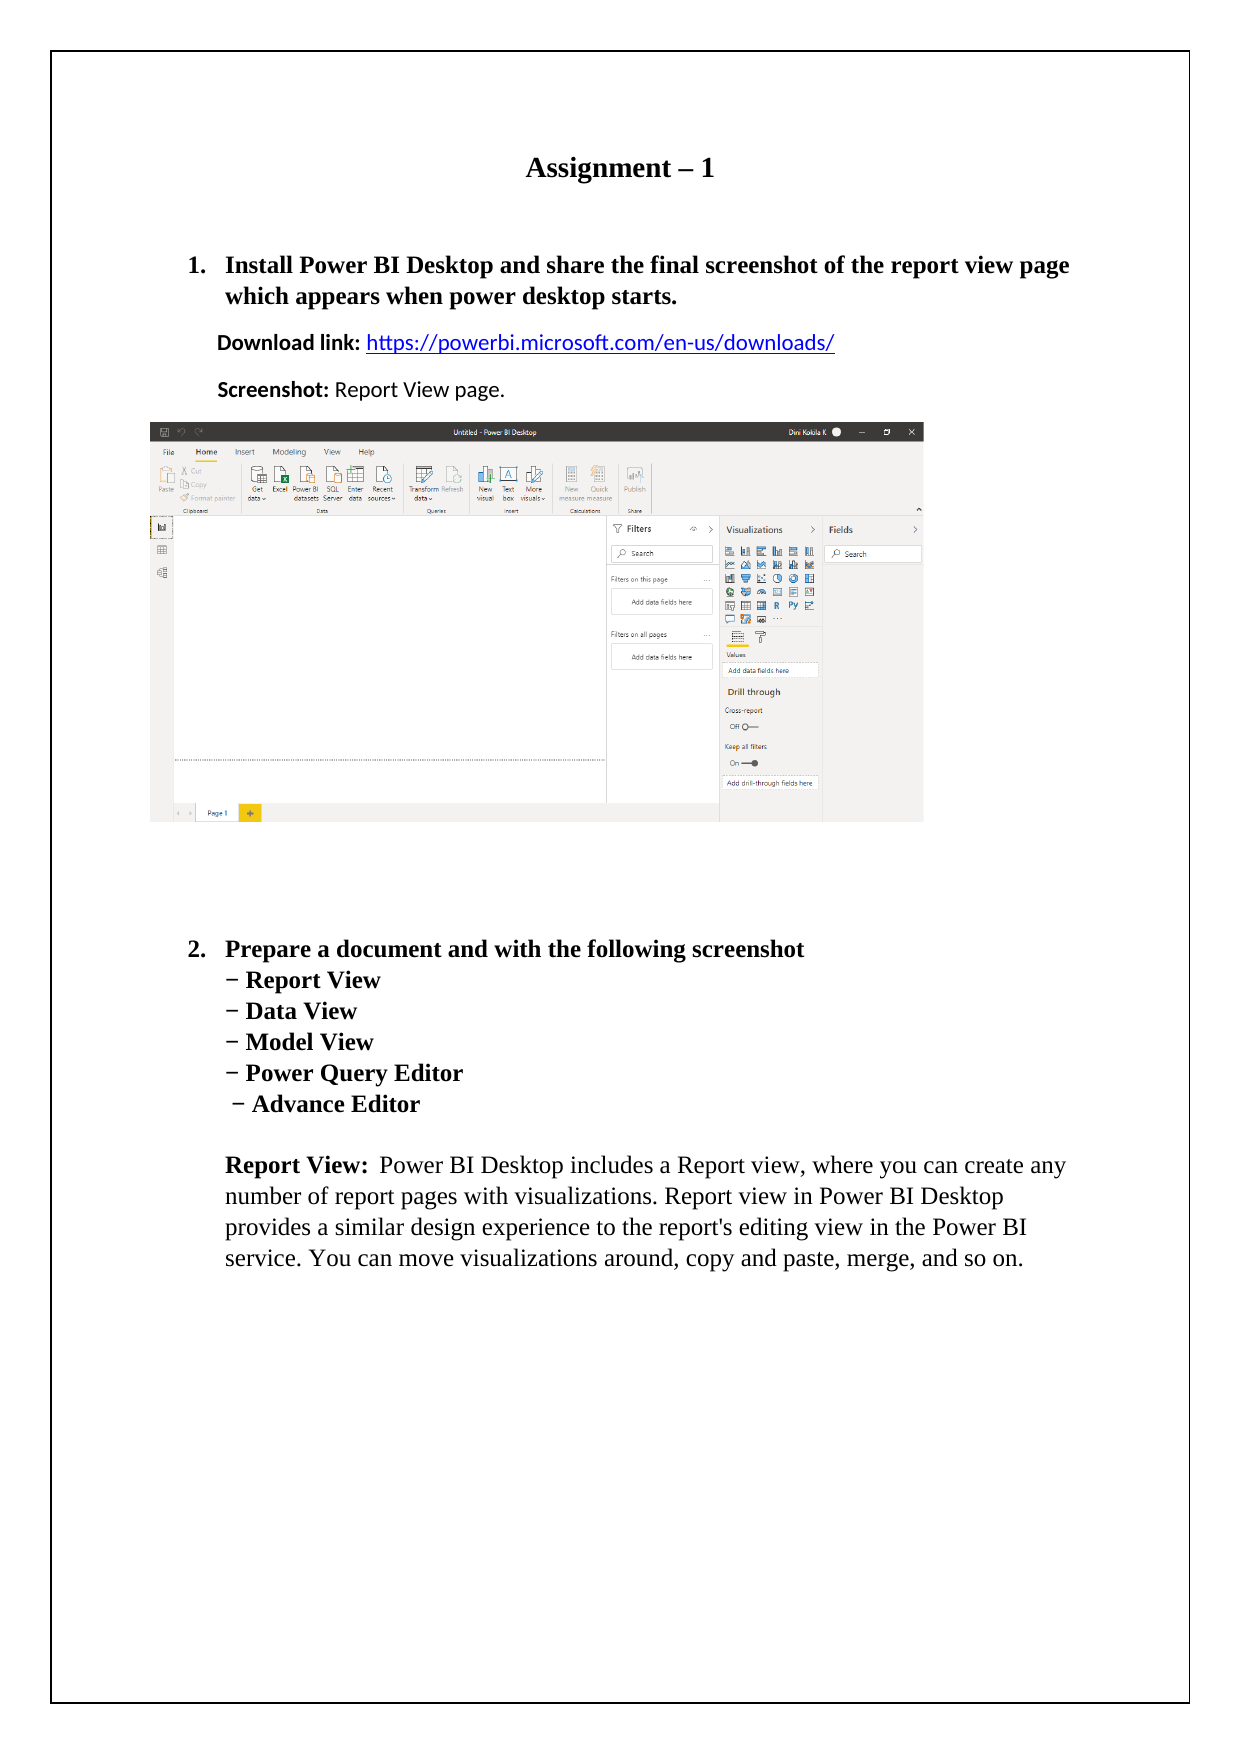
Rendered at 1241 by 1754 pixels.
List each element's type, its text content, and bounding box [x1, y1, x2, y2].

list − Report View [225, 965, 1090, 994]
list Prepare a document and with the following screenshot [187, 934, 1090, 963]
list − Data View [225, 996, 1090, 1025]
list Report View: Power BI Desktop includes a Report view, where you can create any number of report pages with visualizations. Report view in Power BI Desktop provides a similar design experience to the report's editing view in the Power BI service. You can move visualizations around, copy and paste, merge, and so on. [225, 1150, 1090, 1272]
list − Power Query Editor [225, 1058, 1090, 1087]
list − Model View [225, 1027, 1090, 1056]
list Install Power BI Desktop and share the final screenshot of the report view page which appears when power desktop starts. [187, 250, 1090, 309]
text Screenshot: Report View page. [150, 375, 1090, 403]
picture [150, 422, 924, 822]
text Download link: https://powerbi.microsoft.com/en-us/downloads/ [150, 328, 1090, 356]
list − Advance Editor [225, 1089, 1090, 1118]
text Assignment – 1 [150, 150, 1090, 183]
